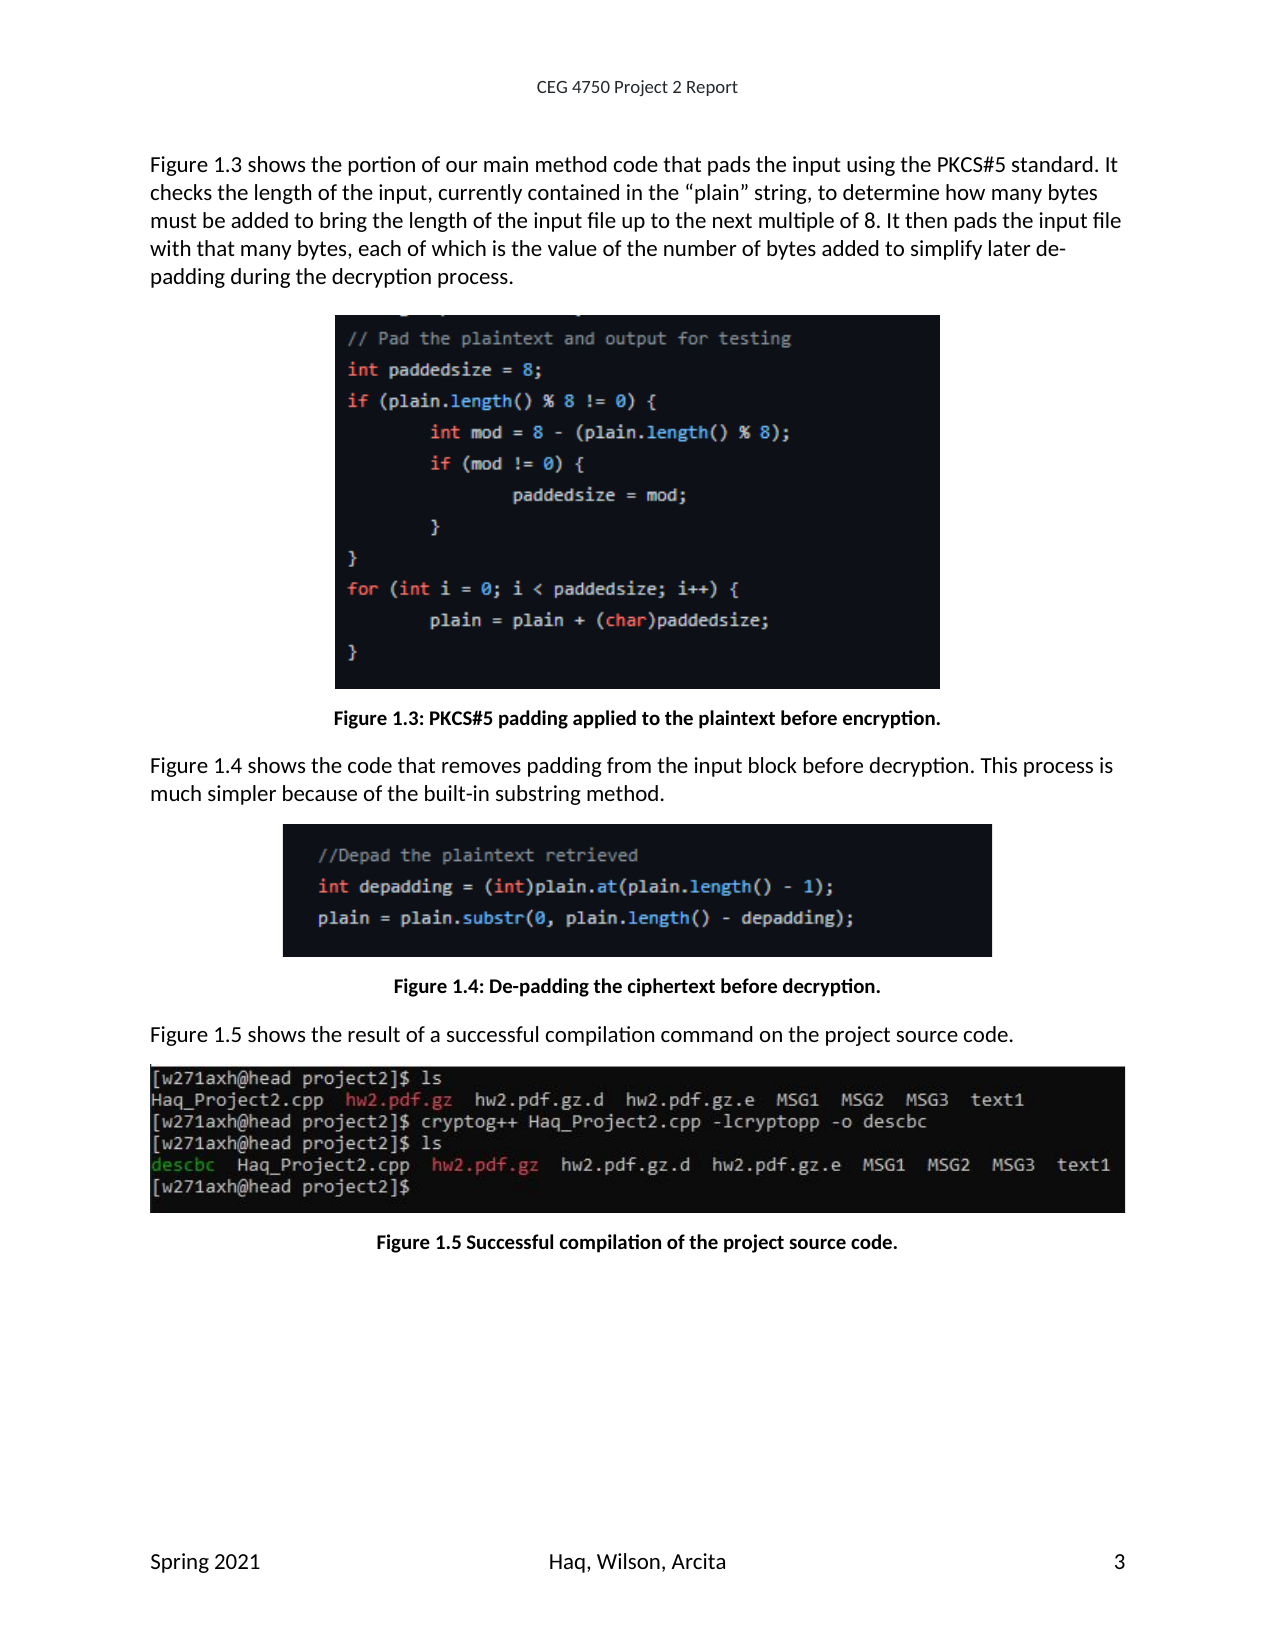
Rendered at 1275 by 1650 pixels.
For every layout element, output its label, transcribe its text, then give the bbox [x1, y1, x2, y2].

picture [335, 315, 940, 689]
text Figure 1.5 shows the result of a successful compilation command on the project source code. [150, 1020, 1125, 1048]
picture [282, 824, 993, 957]
text Figure 1.4 shows the code that removes padding from the input block before decryption. This process is much simpler because of the built-in substring method. [150, 751, 1125, 807]
picture [150, 1064, 1125, 1213]
text Figure 1.3 shows the portion of our main method code that pads the input using the PKCS#5 standard. It checks the length of the input, currently contained in the “plain” string, to determine how many bytes must be added to bring the length of the input file up to the next multiple of 8. It then pads the input file with that many bytes, each of which is the value of the number of bytes added to simplify later de-padding during the decryption process. [150, 150, 1125, 290]
